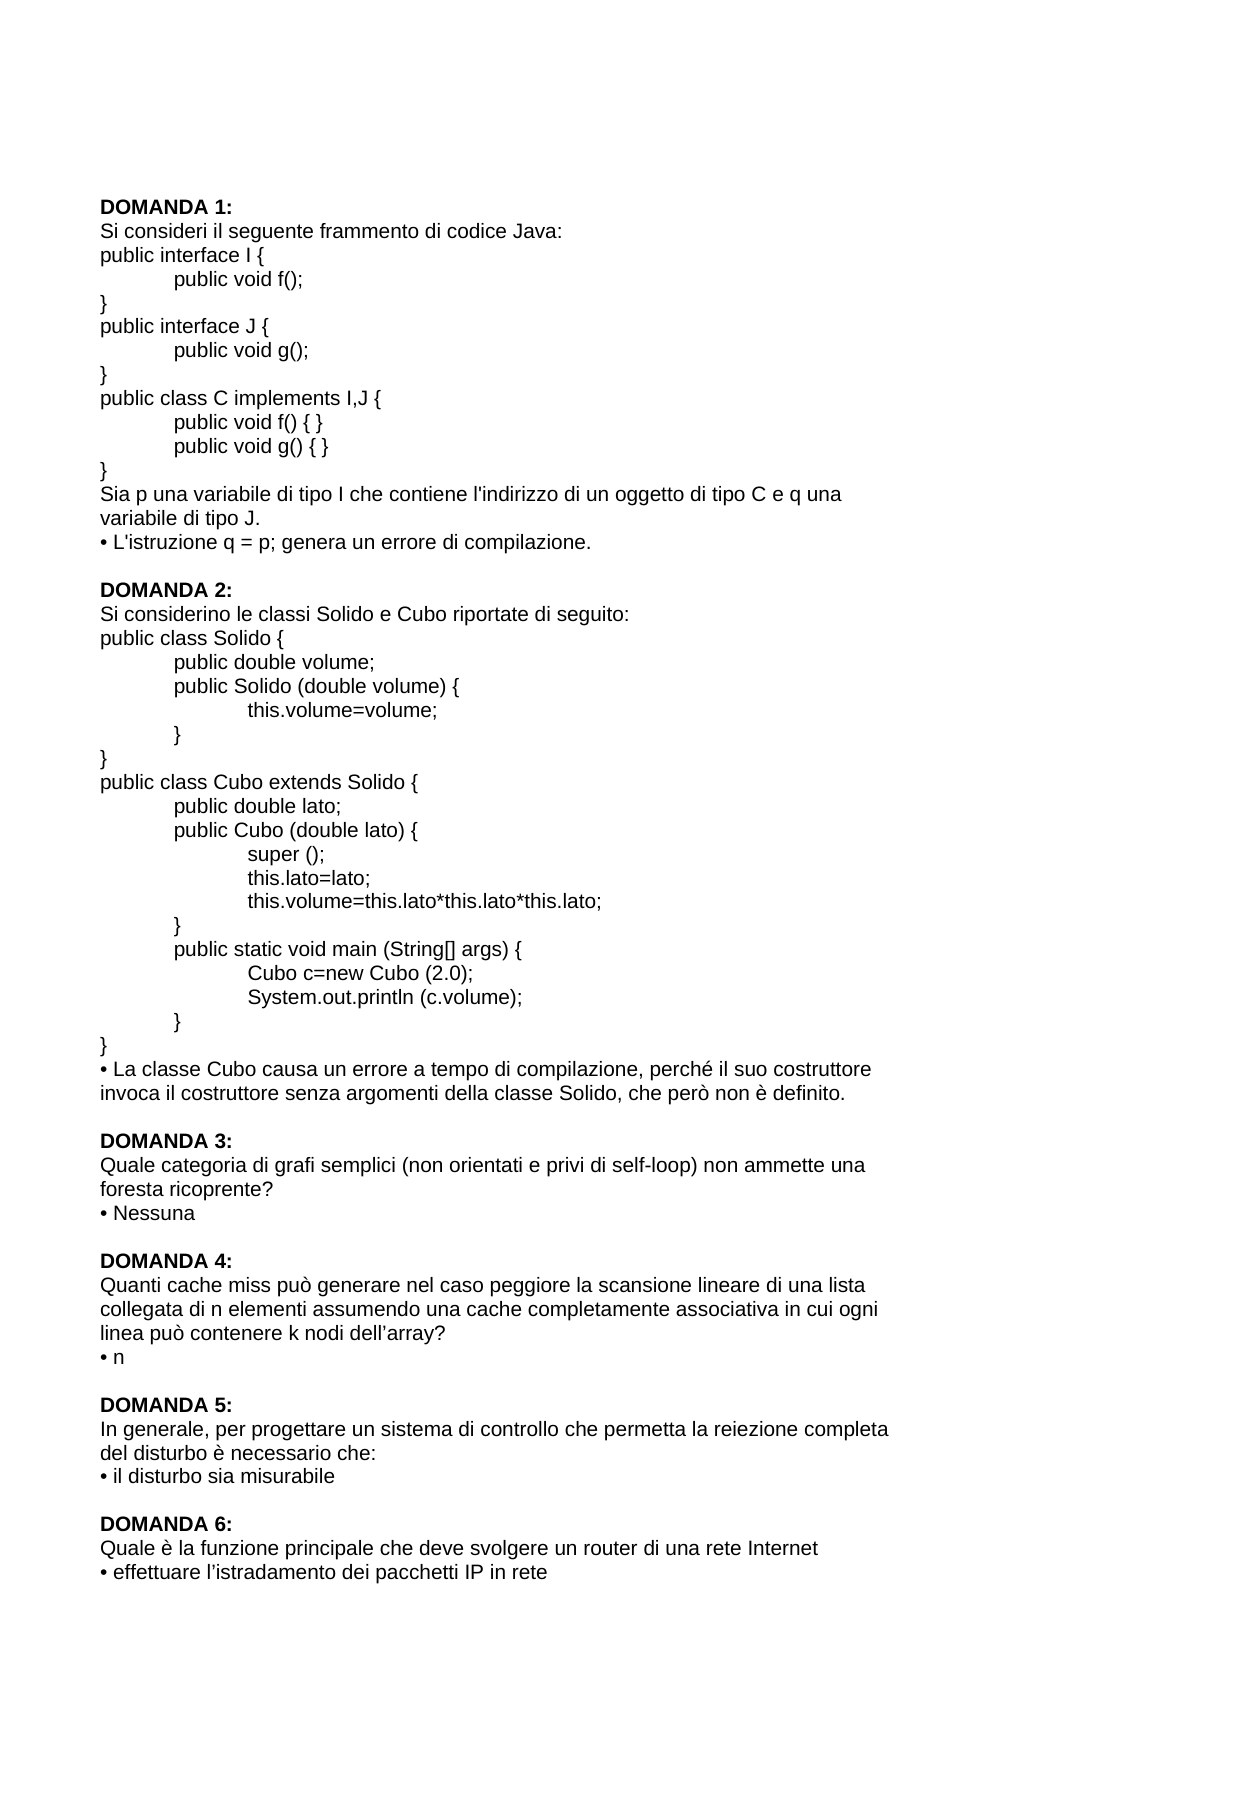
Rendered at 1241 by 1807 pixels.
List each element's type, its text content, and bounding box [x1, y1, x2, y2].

text public class Cubo extends Solido { [100, 769, 902, 793]
text } [100, 458, 902, 482]
text public class Solido { [100, 626, 902, 650]
text Quale è la funzione principale che deve svolgere un router di una rete Internet [100, 1536, 902, 1560]
text DOMANDA 6: [100, 1512, 902, 1536]
text public void g() { } [100, 434, 902, 458]
text super (); [173, 841, 902, 865]
text public Solido (double volume) { [100, 674, 902, 698]
text } [100, 722, 902, 746]
text Sia p una variabile di tipo I che contiene l'indirizzo di un oggetto di tipo C e q una variabile di tipo J. [100, 482, 902, 530]
text } [100, 290, 902, 314]
text public void f(); [100, 266, 902, 290]
text public void g(); [100, 338, 902, 362]
text Quanti cache miss può generare nel caso peggiore la scansione lineare di una lista collegata di n elementi assumendo una cache completamente associativa in cui ogni linea può contenere k nodi dell’array? [100, 1273, 902, 1344]
text • L'istruzione q = p; genera un errore di compilazione. [100, 530, 902, 554]
text • n [100, 1344, 902, 1368]
text } [100, 362, 902, 386]
text • La classe Cubo causa un errore a tempo di compilazione, perché il suo costruttore invoca il costruttore senza argomenti della classe Solido, che però non è definito. [100, 1057, 902, 1105]
text public double volume; [100, 650, 902, 674]
text public Cubo (double lato) { [100, 817, 902, 841]
text System.out.println (c.volume); [173, 985, 902, 1009]
text Quale categoria di grafi semplici (non orientati e privi di self-loop) non ammette una foresta ricoprente? [100, 1153, 902, 1201]
text this.volume=volume; [173, 698, 902, 722]
text Si considerino le classi Solido e Cubo riportate di seguito: [100, 602, 902, 626]
text public interface J { [100, 314, 902, 338]
text public double lato; [100, 793, 902, 817]
text • il disturbo sia misurabile [100, 1464, 902, 1488]
text public void f() { } [100, 410, 902, 434]
text Cubo c=new Cubo (2.0); [173, 961, 902, 985]
text DOMANDA 4: [100, 1249, 902, 1273]
text Si consideri il seguente frammento di codice Java: [100, 218, 902, 242]
text DOMANDA 3: [100, 1129, 902, 1153]
text } [100, 746, 902, 769]
text public interface I { [100, 242, 902, 266]
text } [100, 1033, 902, 1057]
text public class C implements I,J { [100, 386, 902, 410]
text this.volume=this.lato*this.lato*this.lato; [173, 889, 902, 913]
text • Nessuna [100, 1201, 902, 1225]
text } [100, 913, 902, 937]
text public static void main (String[] args) { [100, 937, 902, 961]
text this.lato=lato; [173, 865, 902, 889]
text } [100, 1009, 902, 1033]
text • effettuare l’istradamento dei pacchetti IP in rete [100, 1560, 902, 1584]
text In generale, per progettare un sistema di controllo che permetta la reiezione completa del disturbo è necessario che: [100, 1416, 902, 1464]
text DOMANDA 1: [100, 194, 902, 218]
text DOMANDA 5: [100, 1392, 902, 1416]
text DOMANDA 2: [100, 578, 902, 602]
